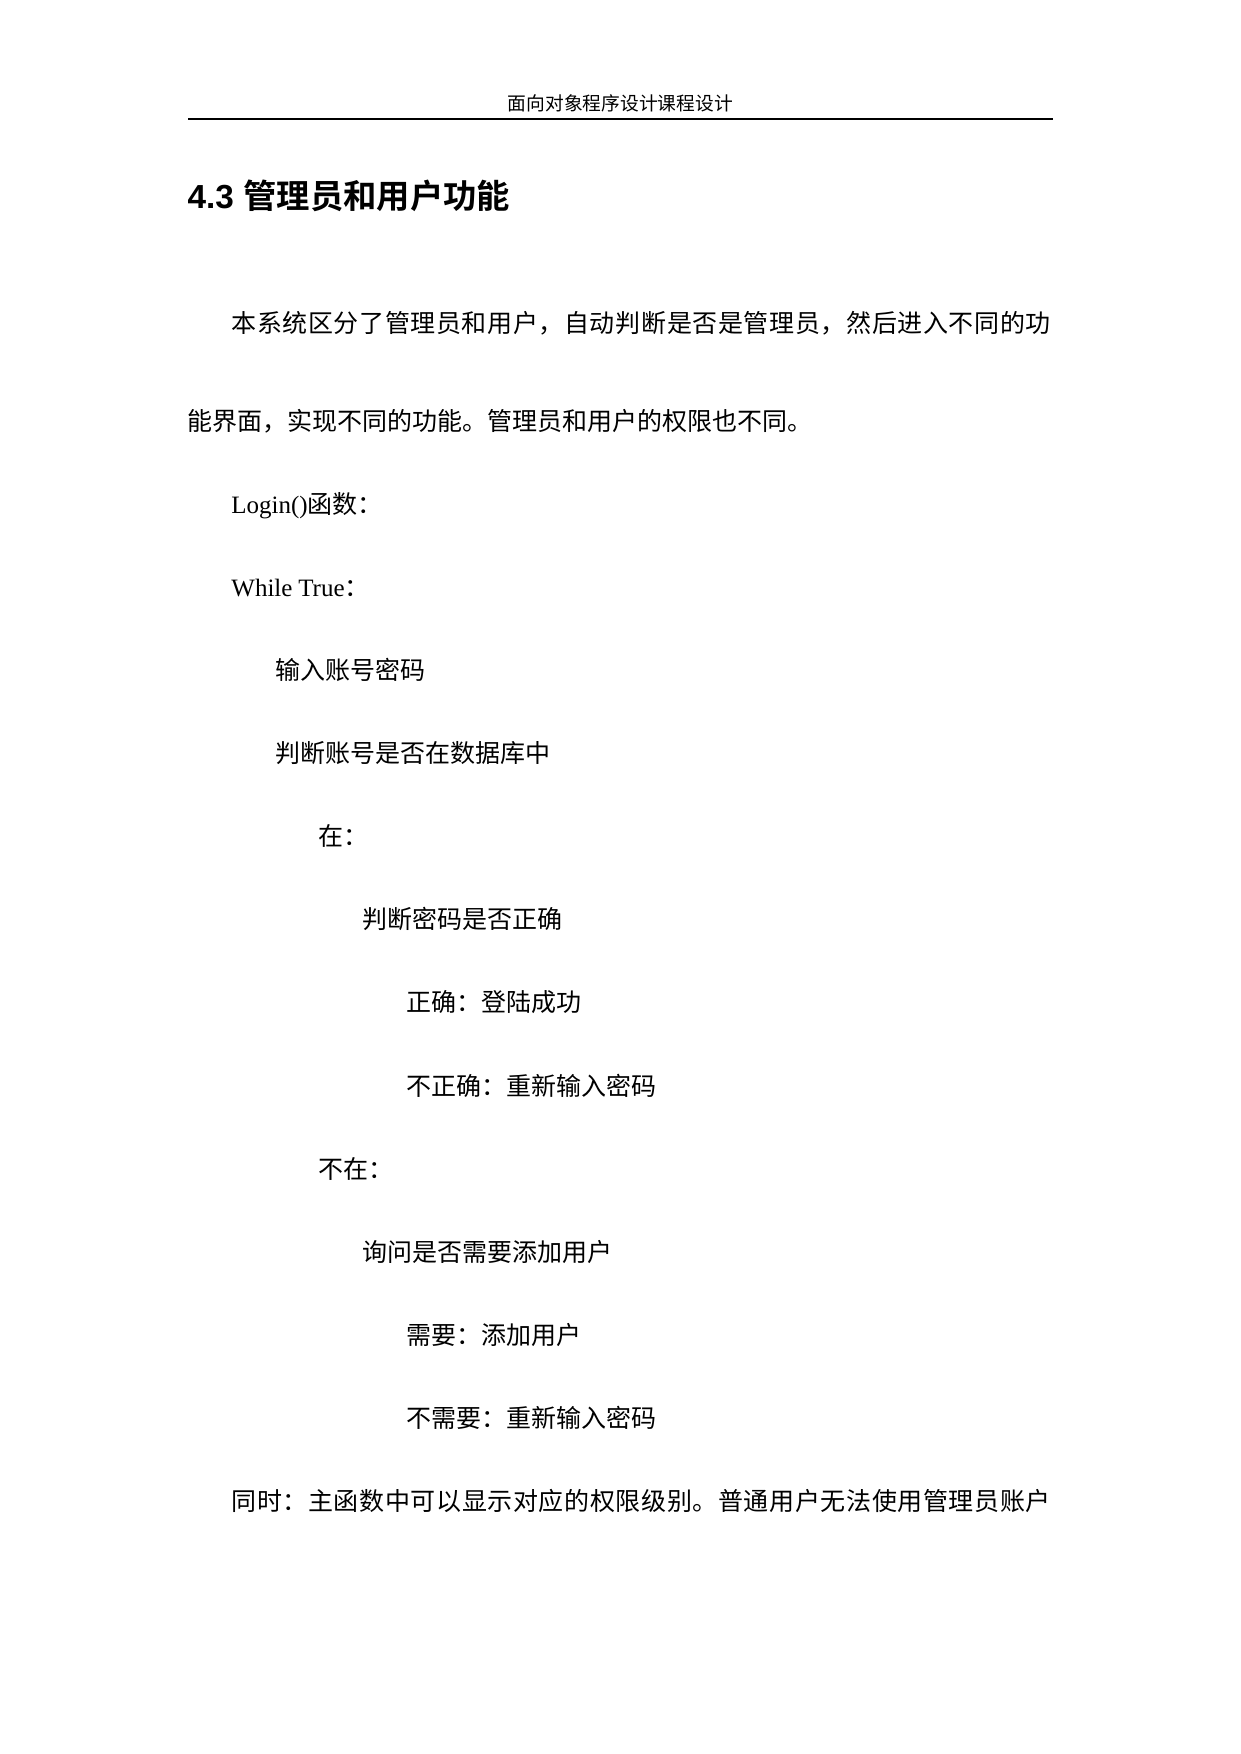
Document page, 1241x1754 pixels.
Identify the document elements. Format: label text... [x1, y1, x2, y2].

text 在： [187, 802, 1053, 867]
text 询问是否需要添加用户 [187, 1218, 1053, 1283]
text 正确：登陆成功 [187, 968, 1053, 1033]
text 判断账号是否在数据库中 [187, 719, 1053, 784]
text While True： [187, 553, 1053, 618]
text 不需要：重新输入密码 [187, 1384, 1053, 1449]
text 不正确：重新输入密码 [187, 1052, 1053, 1117]
text 本系统区分了管理员和用户，自动判断是否是管理员，然后进入不同的功能界面，实现不同的功能。管理员和用户的权限也不同。 [187, 289, 1053, 452]
text Login()函数： [187, 470, 1053, 535]
text 判断密码是否正确 [187, 885, 1053, 950]
text 需要：添加用户 [187, 1301, 1053, 1366]
text 输入账号密码 [187, 636, 1053, 701]
subtitle 4.3 管理员和用户功能 [187, 162, 1053, 227]
text 不在： [187, 1135, 1053, 1200]
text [187, 1467, 1053, 1532]
